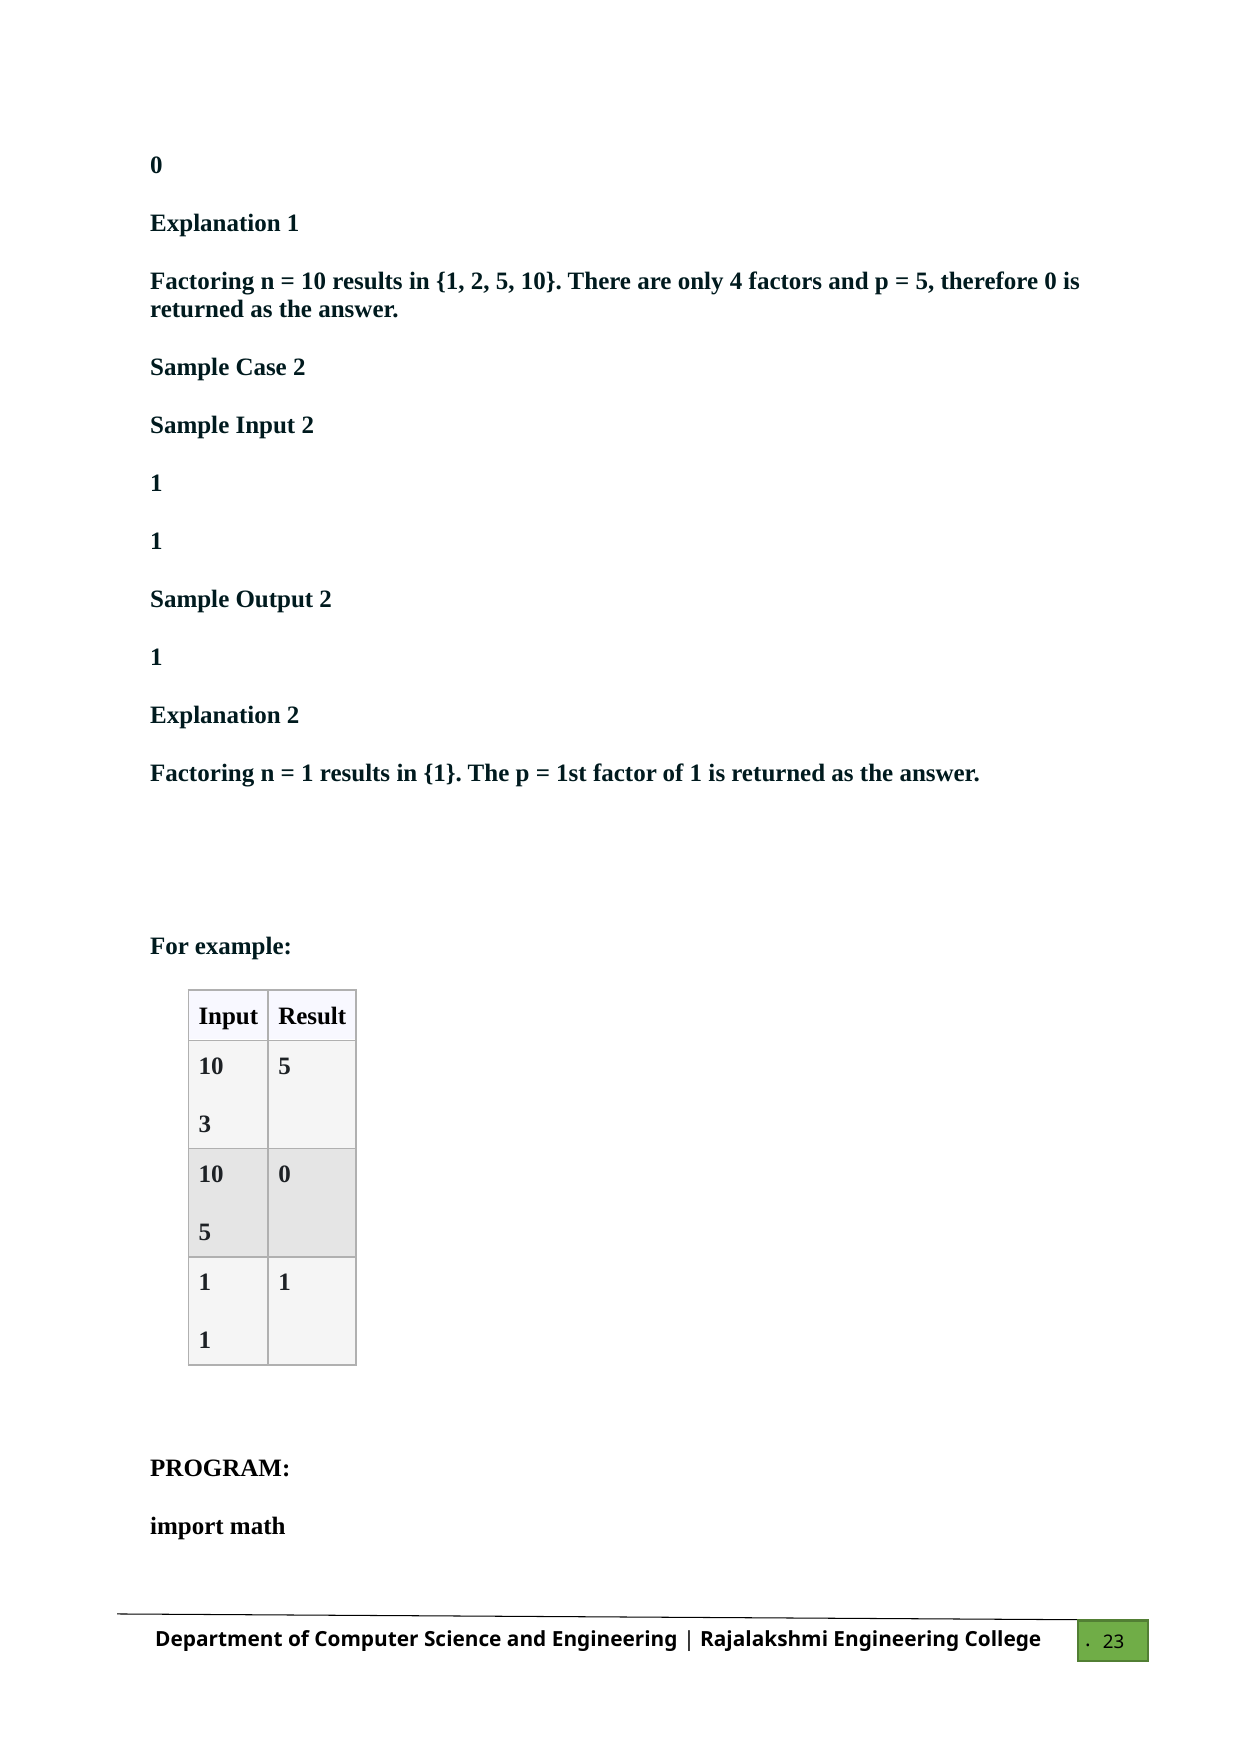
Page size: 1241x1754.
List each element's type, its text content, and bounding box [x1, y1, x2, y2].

subtitle Explanation 2 [150, 700, 1090, 729]
table_cell 5 [269, 1041, 355, 1148]
subtitle 0 [150, 150, 1090, 179]
table_cell 10 5 [189, 1149, 267, 1256]
table_cell 0 [269, 1149, 355, 1256]
subtitle Sample Case 2 [150, 352, 1090, 381]
subtitle 1 [150, 526, 1090, 555]
subtitle Explanation 1 [150, 208, 1090, 237]
subtitle Sample Output 2 [150, 584, 1090, 613]
subtitle For example: [150, 931, 1090, 960]
subtitle Sample Input 2 [150, 410, 1090, 439]
table_cell 1 1 [189, 1258, 267, 1364]
subtitle PROGRAM: [150, 1453, 1090, 1482]
table_cell 10 3 [189, 1041, 267, 1148]
subtitle 1 [150, 468, 1090, 497]
subtitle 1 [150, 642, 1090, 671]
table_cell 1 [269, 1258, 355, 1364]
table_header Result [269, 991, 355, 1039]
table_header Input [189, 991, 267, 1039]
subtitle import math [150, 1511, 1090, 1539]
subtitle Factoring n = 1 results in {1}. The p = 1st factor of 1 is returned as the answer. [150, 758, 1090, 787]
subtitle Factoring n = 10 results in {1, 2, 5, 10}. There are only 4 factors and p = 5, therefore 0 is returned as the answer. [150, 266, 1090, 323]
